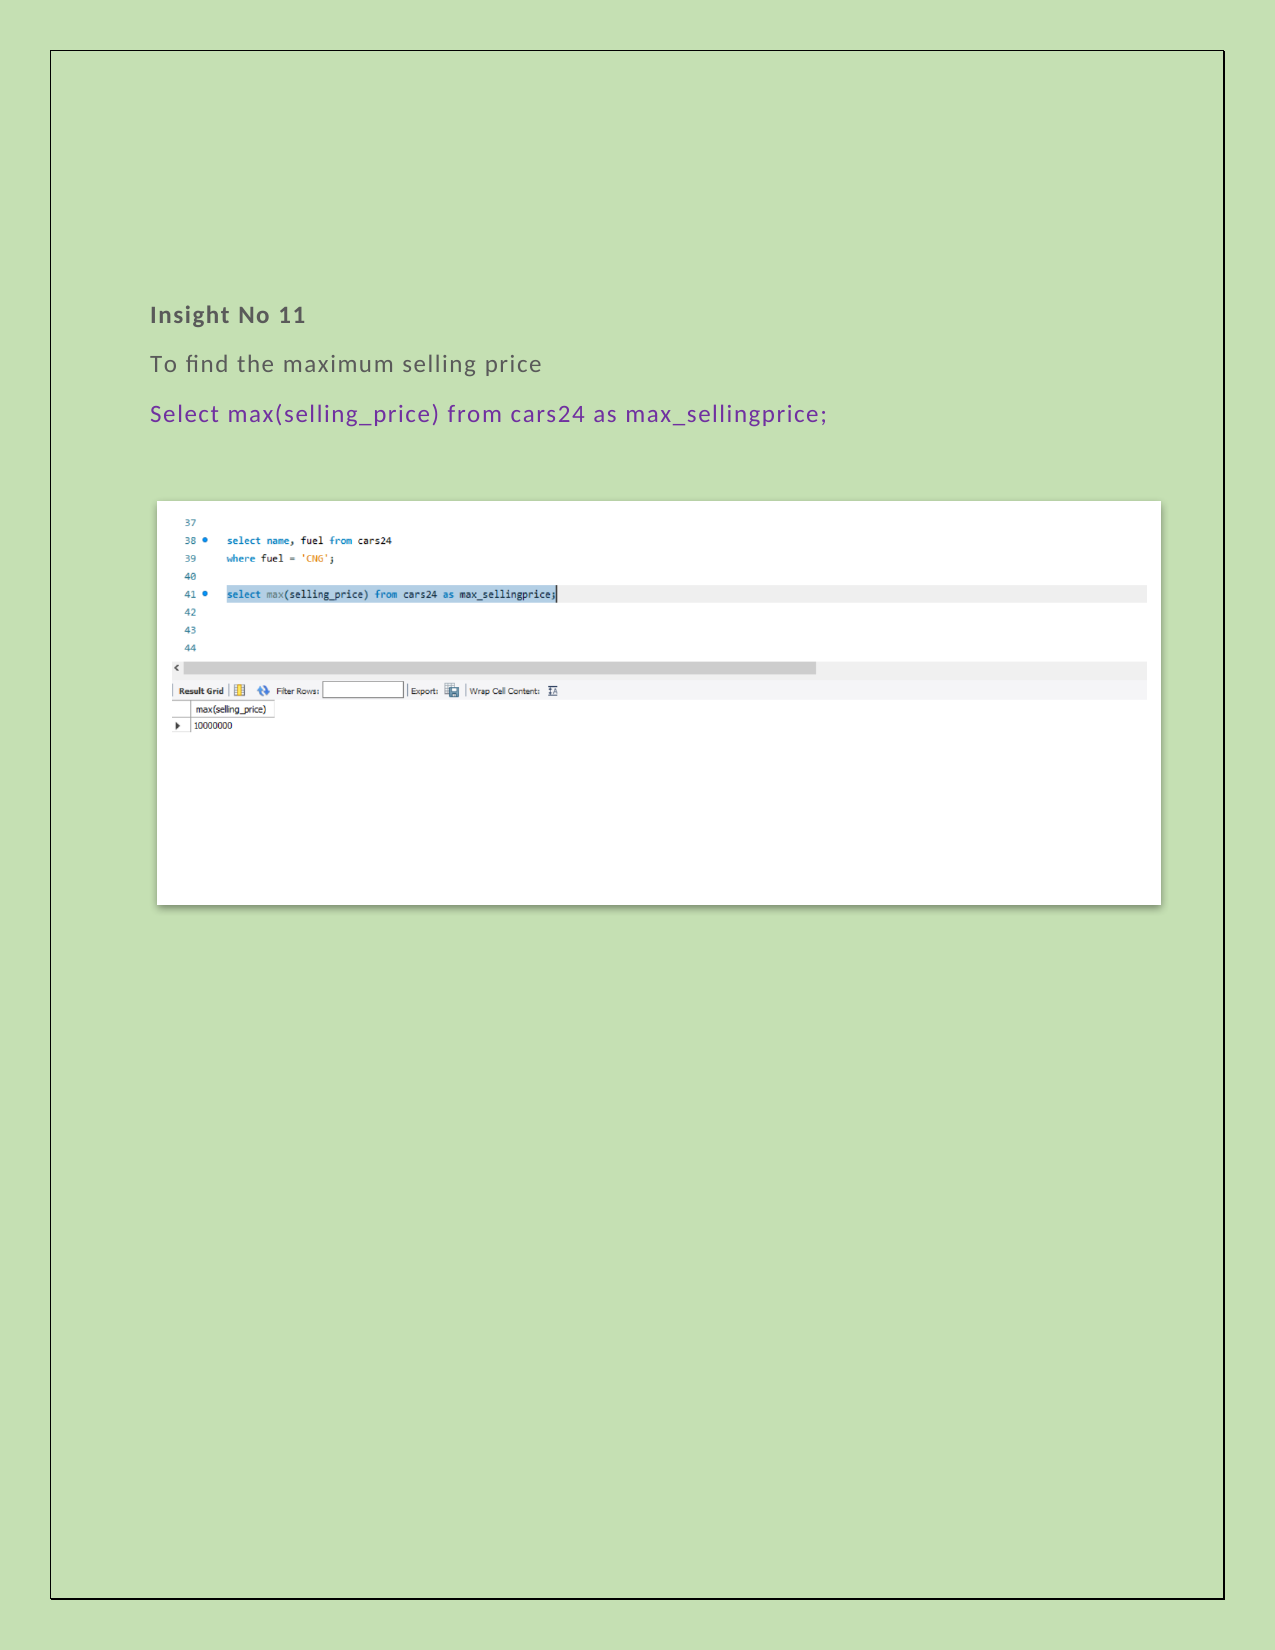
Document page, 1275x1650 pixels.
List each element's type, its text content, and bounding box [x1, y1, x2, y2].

subtitle Select max(selling_price) from cars24 as max_sellingprice; [150, 398, 1124, 428]
subtitle Insight No 11 [150, 299, 1124, 329]
subtitle To find the maximum selling price [150, 348, 1124, 379]
picture [172, 516, 1147, 891]
